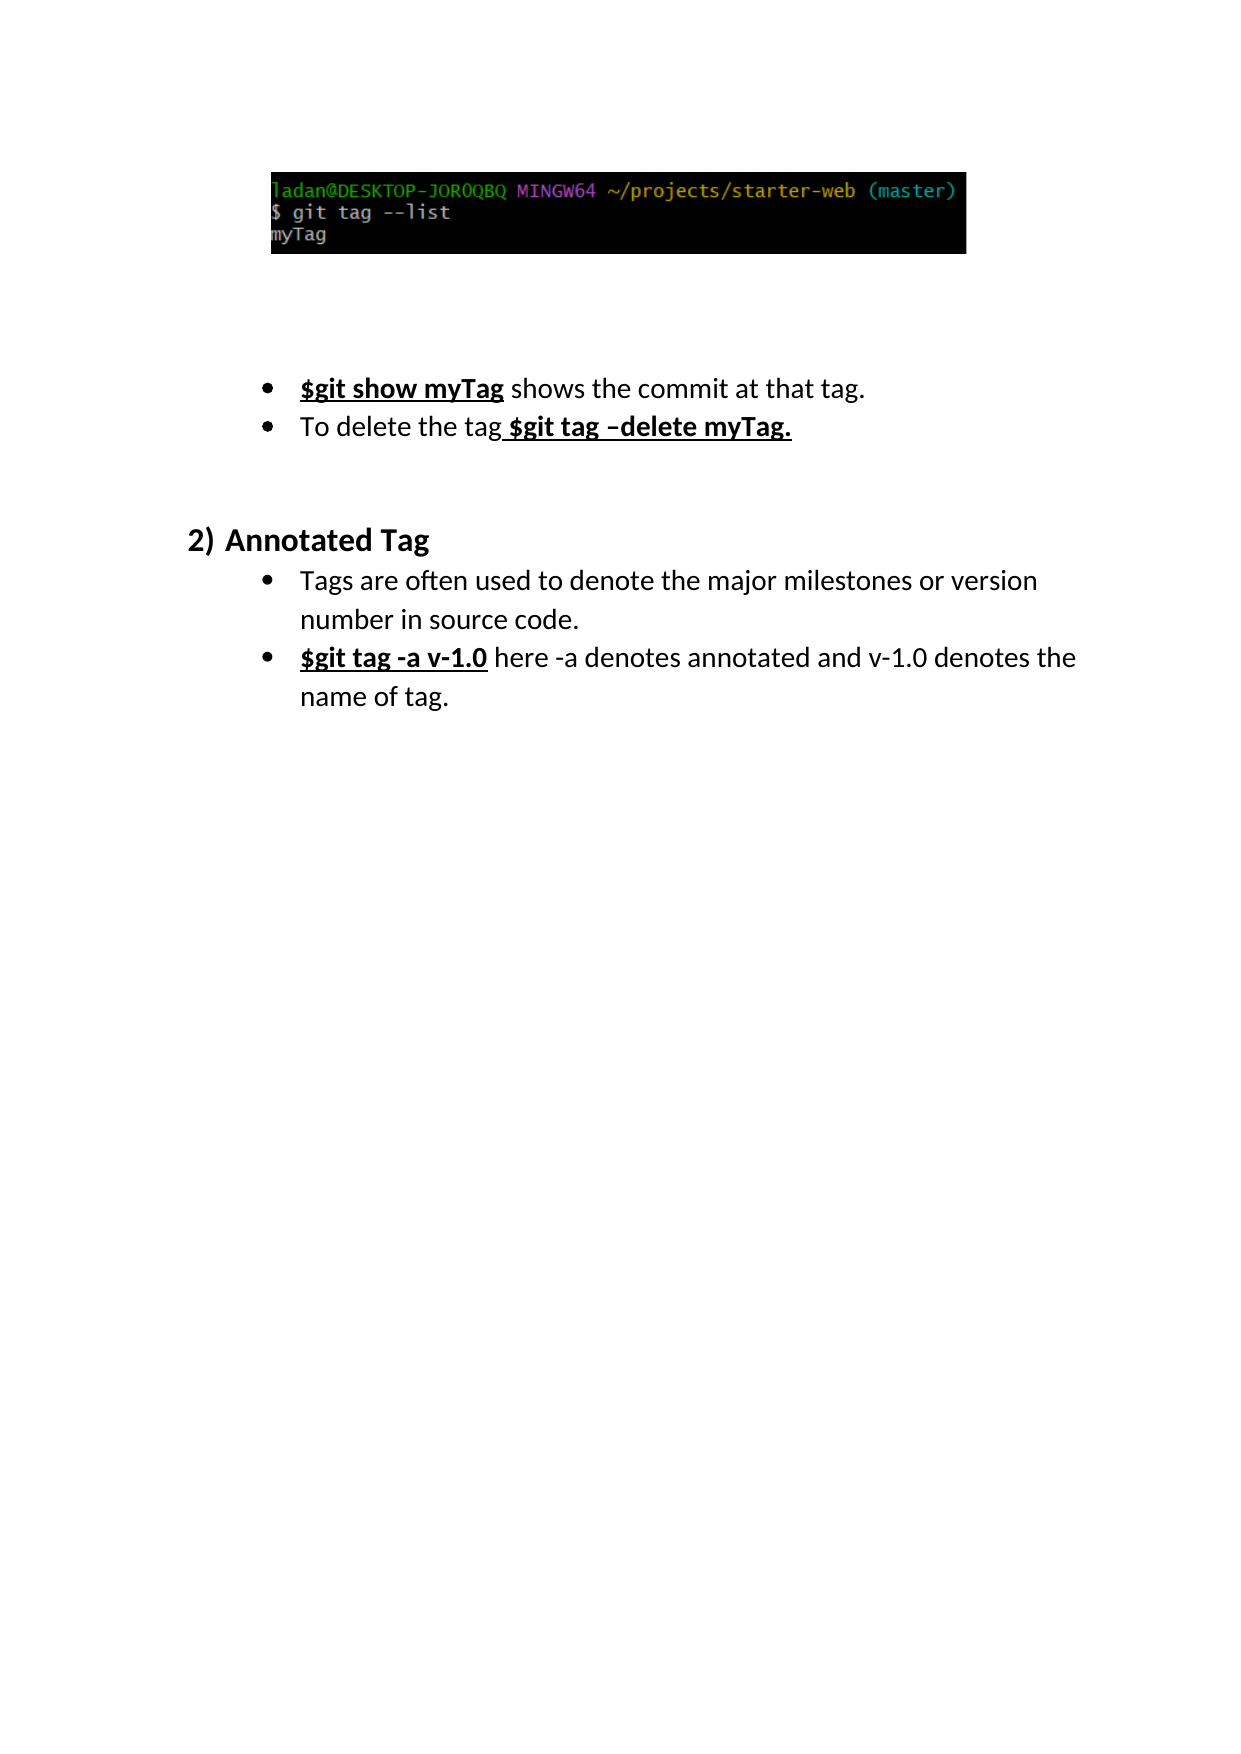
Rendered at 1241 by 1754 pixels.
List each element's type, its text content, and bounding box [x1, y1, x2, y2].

list To delete the tag $git tag –delete myTag. [262, 408, 1090, 444]
picture [269, 172, 966, 253]
list $git show myTag shows the commit at that tag. [262, 370, 1090, 406]
list $git tag -a v-1.0 here -a denotes annotated and v-1.0 denotes the name of tag. [262, 639, 1090, 713]
list Tags are often used to denote the major milestones or version number in source code. [262, 562, 1090, 637]
list Annotated Tag [187, 518, 1090, 559]
